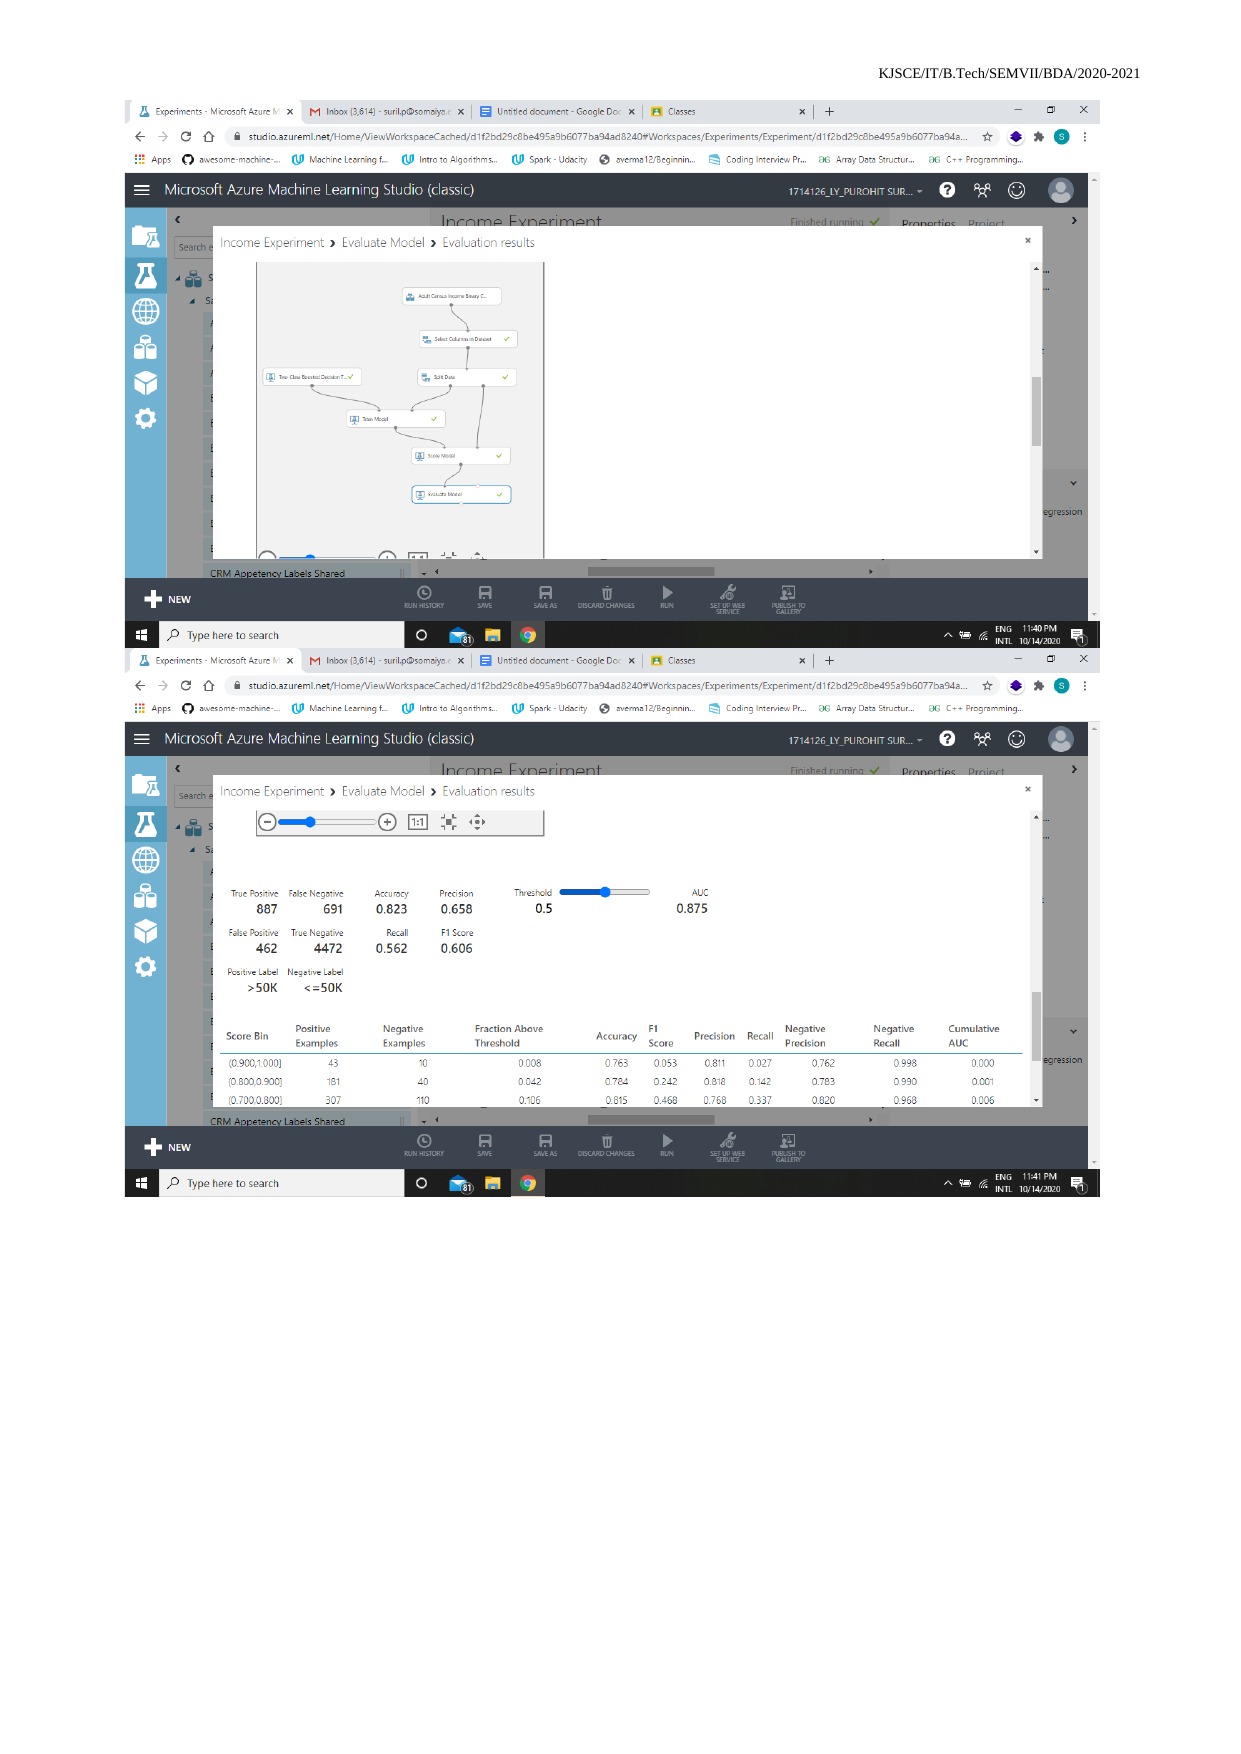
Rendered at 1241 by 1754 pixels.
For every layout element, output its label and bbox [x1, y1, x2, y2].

picture [124, 100, 1100, 1197]
